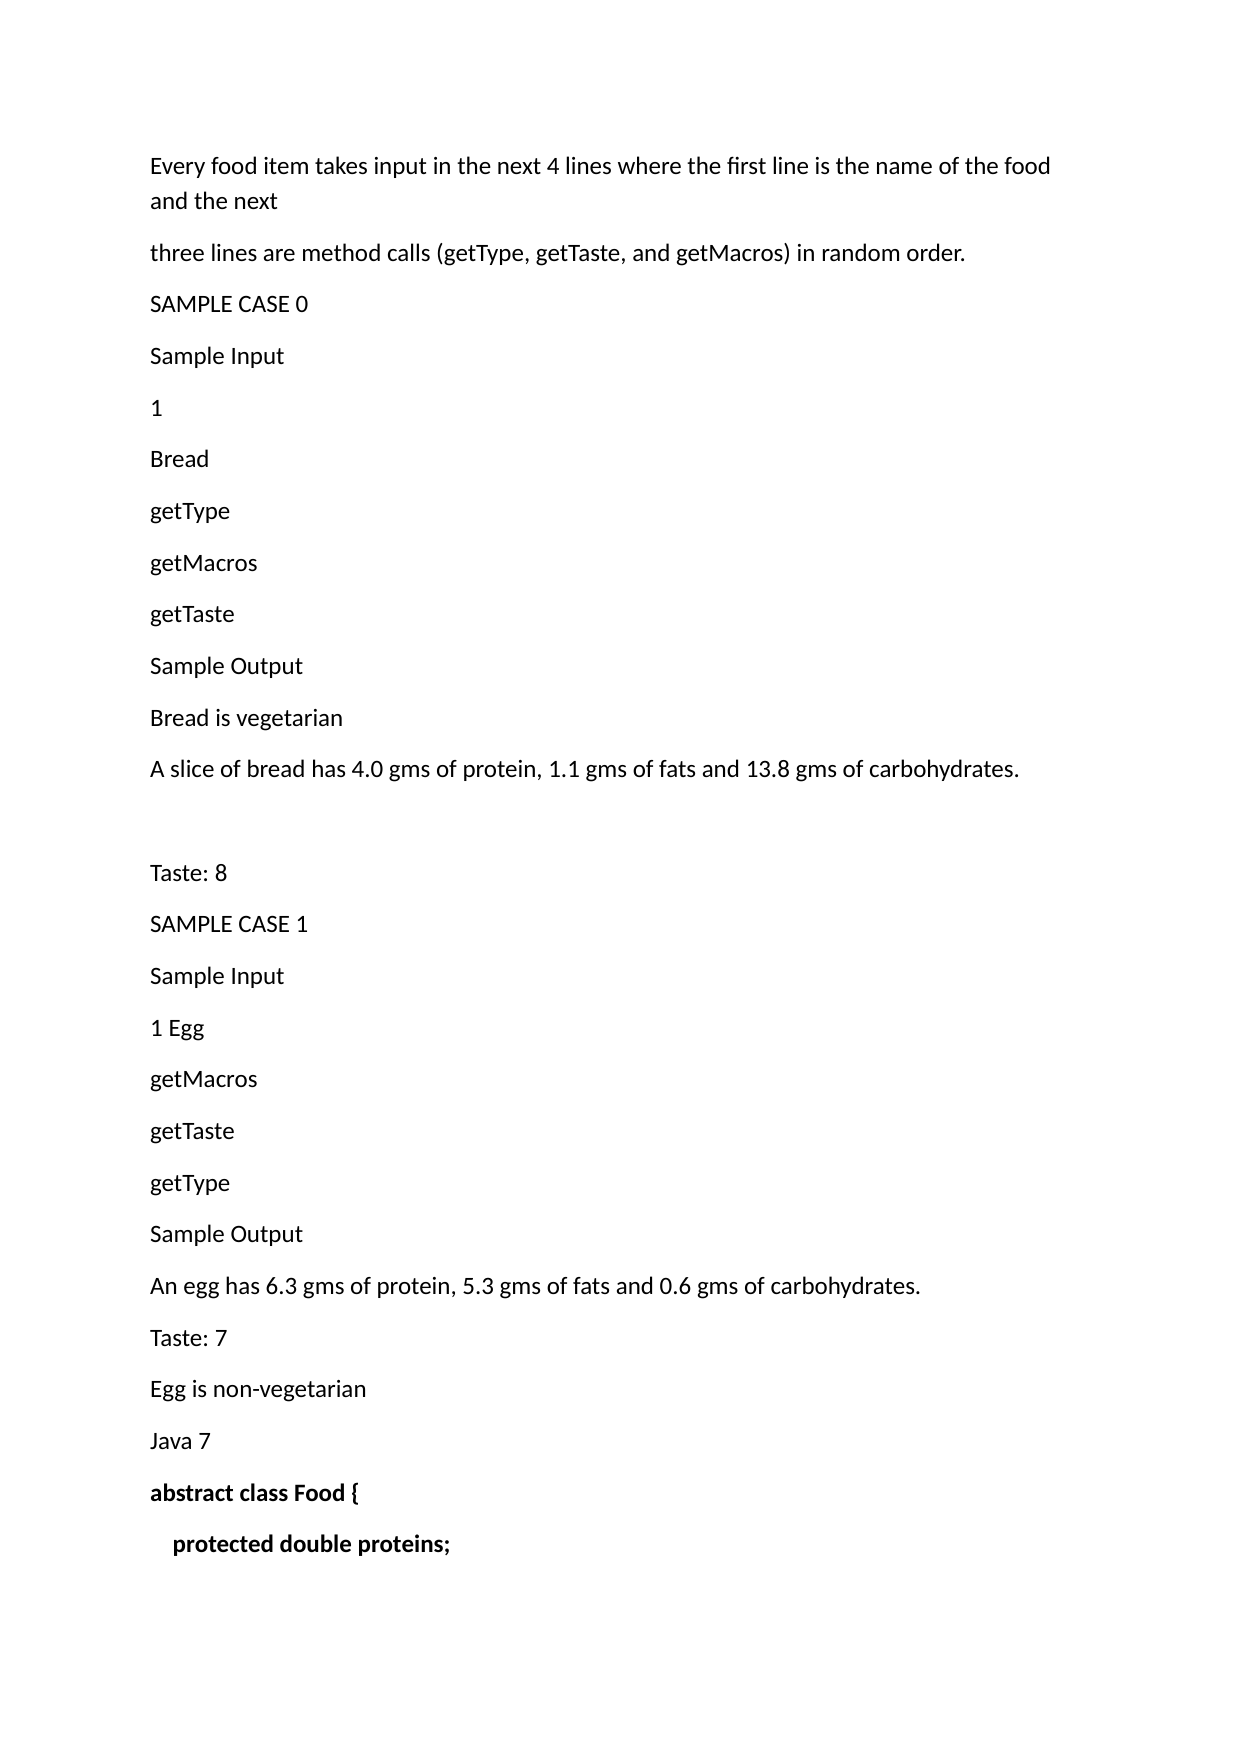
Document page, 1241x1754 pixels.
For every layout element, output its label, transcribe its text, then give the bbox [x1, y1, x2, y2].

text SAMPLE CASE 1 [150, 908, 1090, 939]
text 1 Egg [150, 1012, 1090, 1042]
text 1 [150, 392, 1090, 422]
text getMacros [150, 547, 1090, 577]
text Sample Output [150, 1218, 1090, 1249]
text Bread is vegetarian [150, 702, 1090, 732]
text Egg is non-vegetarian [150, 1373, 1090, 1404]
text Sample Input [150, 340, 1090, 371]
text getTaste [150, 598, 1090, 629]
text Every food item takes input in the next 4 lines where the first line is the name of the food and the next [150, 150, 1090, 216]
text SAMPLE CASE 0 [150, 288, 1090, 319]
text Taste: 7 [150, 1322, 1090, 1352]
text getType [150, 495, 1090, 526]
text three lines are method calls (getType, getTaste, and getMacros) in random order. [150, 237, 1090, 267]
text protected double proteins; [150, 1528, 1090, 1559]
text getType [150, 1167, 1090, 1197]
text getMacros [150, 1063, 1090, 1094]
text A slice of bread has 4.0 gms of protein, 1.1 gms of fats and 13.8 gms of carbohydrates. [150, 753, 1090, 784]
text getTaste [150, 1115, 1090, 1146]
text Bread [150, 443, 1090, 474]
text Sample Output [150, 650, 1090, 681]
text abstract class Food { [150, 1477, 1090, 1507]
text Java 7 [150, 1425, 1090, 1456]
text Sample Input [150, 960, 1090, 991]
text Taste: 8 [150, 857, 1090, 887]
text An egg has 6.3 gms of protein, 5.3 gms of fats and 0.6 gms of carbohydrates. [150, 1270, 1090, 1301]
